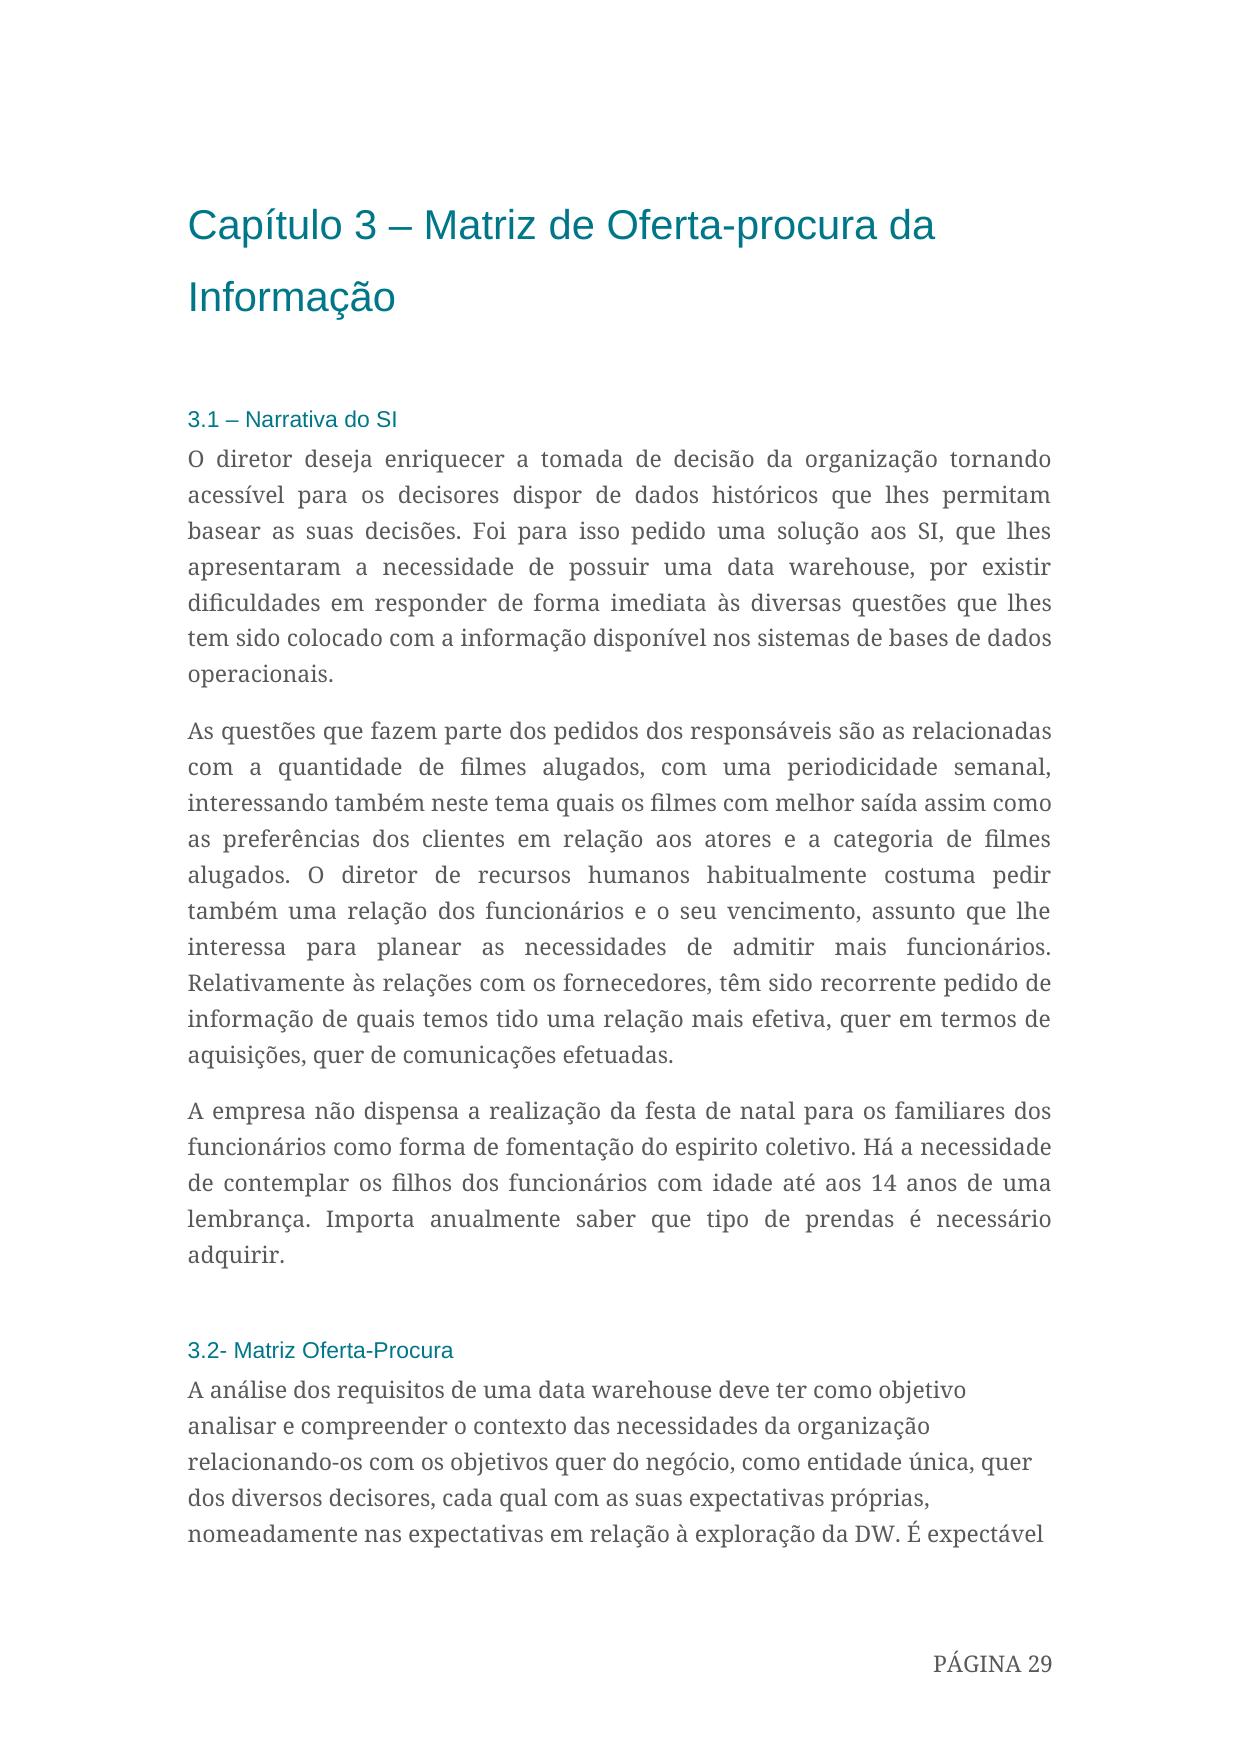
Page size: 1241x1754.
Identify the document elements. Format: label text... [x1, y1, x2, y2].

text O diretor deseja enriquecer a tomada de decisão da organização tornando acessível para os decisores dispor de dados históricos que lhes permitam basear as suas decisões. Foi para isso pedido uma solução aos SI, que lhes apresentaram a necessidade de possuir uma data warehouse, por existir dificuldades em responder de forma imediata às diversas questões que lhes tem sido colocado com a informação disponível nos sistemas de bases de dados operacionais. [187, 443, 1053, 689]
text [187, 1374, 1053, 1549]
subtitle 3.2- Matriz Oferta-Procura [187, 1337, 1053, 1364]
text As questões que fazem parte dos pedidos dos responsáveis são as relacionadas com a quantidade de filmes alugados, com uma periodicidade semanal, interessando também neste tema quais os filmes com melhor saída assim como as preferências dos clientes em relação aos atores e a categoria de filmes alugados. O diretor de recursos humanos habitualmente costuma pedir também uma relação dos funcionários e o seu vencimento, assunto que lhe interessa para planear as necessidades de admitir mais funcionários. Relativamente às relações com os fornecedores, têm sido recorrente pedido de informação de quais temos tido uma relação mais efetiva, quer em termos de aquisições, quer de comunicações efetuadas. [187, 715, 1053, 1070]
text A empresa não dispensa a realização da festa de natal para os familiares dos funcionários como forma de fomentação do espirito coletivo. Há a necessidade de contemplar os filhos dos funcionários com idade até aos 14 anos de uma lembrança. Importa anualmente saber que tipo de prendas é necessário adquirir. [187, 1095, 1053, 1270]
title Capítulo 3 – Matriz de Oferta-procura da Informação [187, 200, 1053, 320]
subtitle 3.1 – Narrativa do SI [187, 406, 1053, 433]
